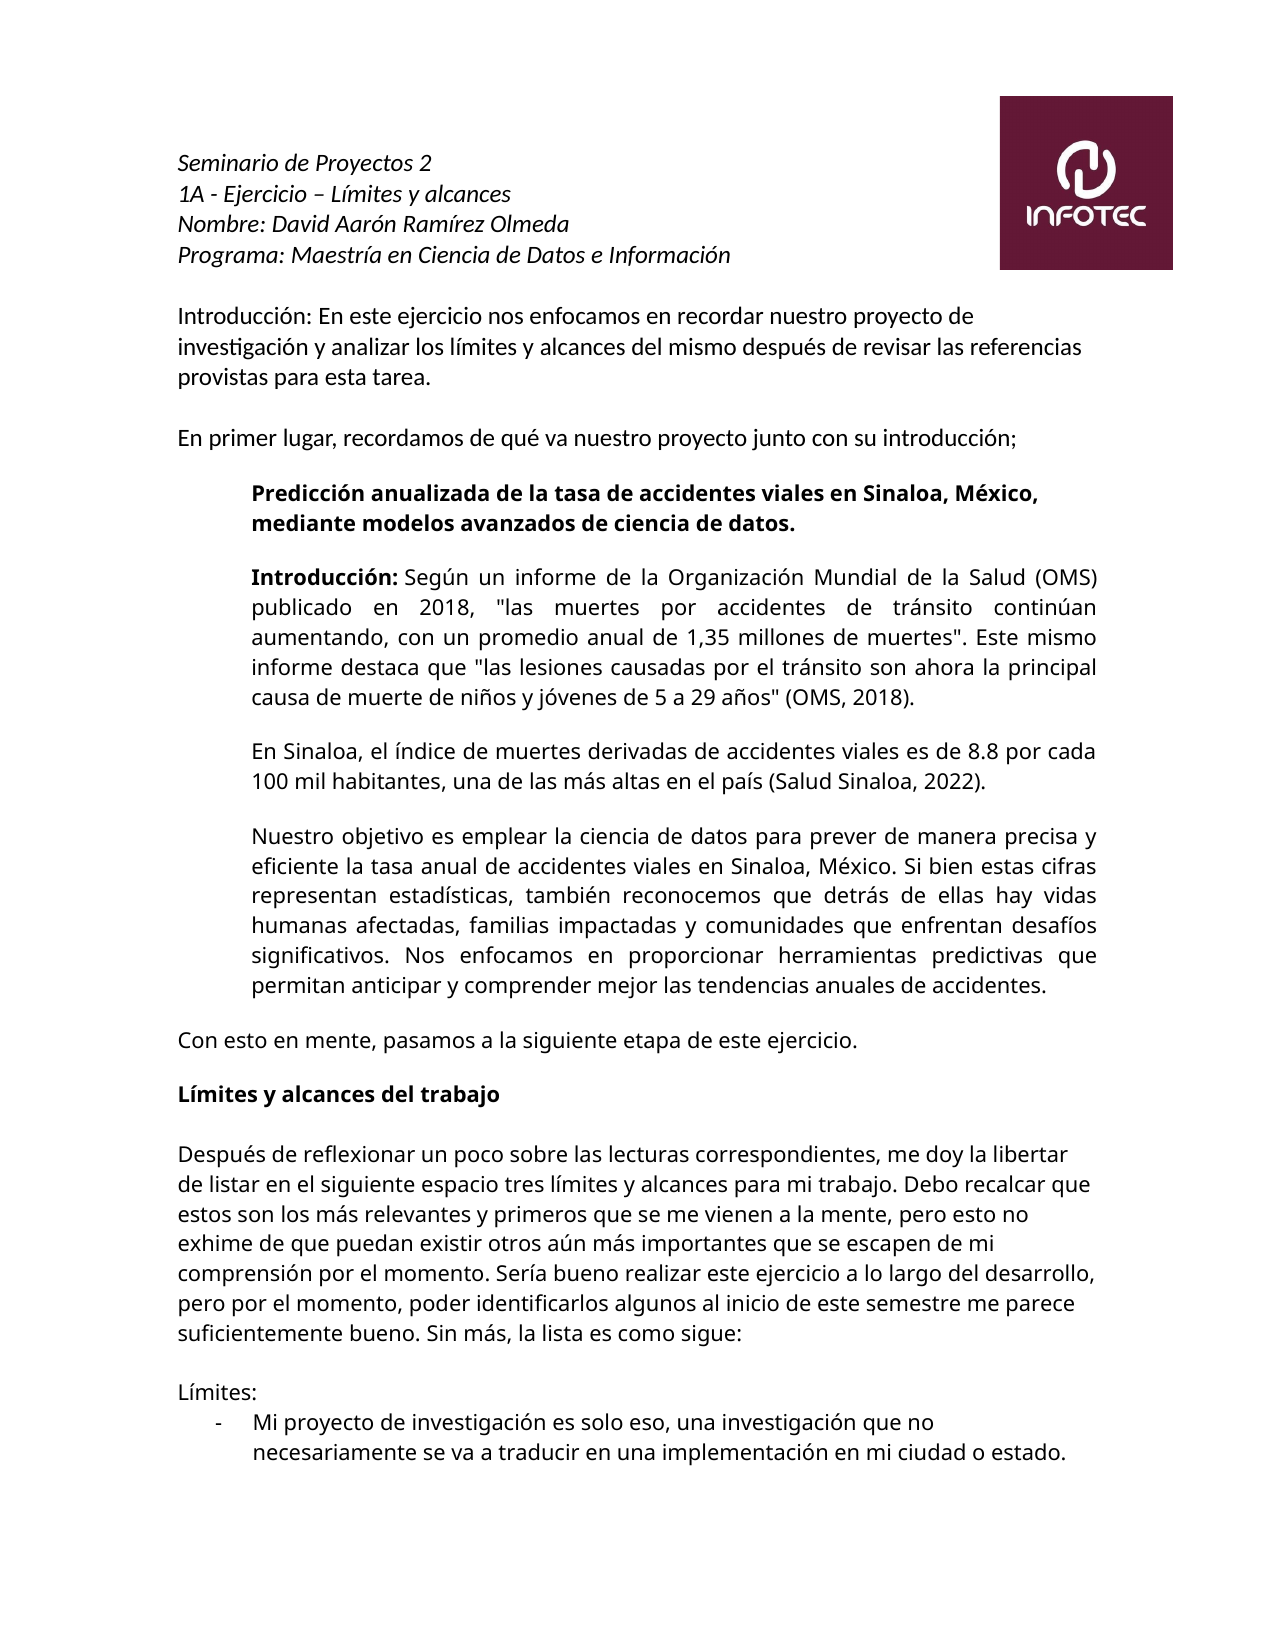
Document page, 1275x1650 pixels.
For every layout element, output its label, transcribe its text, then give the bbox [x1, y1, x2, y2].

text Introducción: En este ejercicio nos enfocamos en recordar nuestro proyecto de investigación y analizar los límites y alcances del mismo después de revisar las referencias provistas para esta tarea. [177, 300, 1098, 392]
text Nombre: David Aarón Ramírez Olmeda [177, 209, 1098, 239]
list Mi proyecto de investigación es solo eso, una investigación que no necesariamente se va a traducir en una implementación en mi ciudad o estado. [215, 1407, 1098, 1467]
text Nuestro objetivo es emplear la ciencia de datos para prever de manera precisa y eficiente la tasa anual de accidentes viales en Sinaloa, México. Si bien estas cifras representan estadísticas, también reconocemos que detrás de ellas hay vidas humanas afectadas, familias impactadas y comunidades que enfrentan desafíos significativos. Nos enfocamos en proporcionar herramientas predictivas que permitan anticipar y comprender mejor las tendencias anuales de accidentes. [251, 821, 1098, 1000]
text Con esto en mente, pasamos a la siguiente etapa de este ejercicio. [177, 1025, 1098, 1054]
text En primer lugar, recordamos de qué va nuestro proyecto junto con su introducción; [177, 422, 1098, 453]
picture [999, 96, 1173, 270]
text Límites y alcances del trabajo [177, 1079, 1098, 1109]
text Introducción: Según un informe de la Organización Mundial de la Salud (OMS) publicado en 2018, "las muertes por accidentes de tránsito continúan aumentando, con un promedio anual de 1,35 millones de muertes". Este mismo informe destaca que "las lesiones causadas por el tránsito son ahora la principal causa de muerte de niños y jóvenes de 5 a 29 años" (OMS, 2018). [251, 562, 1098, 711]
text Predicción anualizada de la tasa de accidentes viales en Sinaloa, México, mediante modelos avanzados de ciencia de datos. [251, 478, 1098, 537]
text Programa: Maestría en Ciencia de Datos e Información [177, 239, 1098, 270]
text Límites: [177, 1377, 1098, 1407]
text Después de reflexionar un poco sobre las lecturas correspondientes, me doy la libertar de listar en el siguiente espacio tres límites y alcances para mi trabajo. Debo recalcar que estos son los más relevantes y primeros que se me vienen a la mente, pero esto no exhime de que puedan existir otros aún más importantes que se escapen de mi comprensión por el momento. Sería bueno realizar este ejercicio a lo largo del desarrollo, pero por el momento, poder identificarlos algunos al inicio de este semestre me parece suficientemente bueno. Sin más, la lista es como sigue: [177, 1139, 1098, 1348]
text Seminario de Proyectos 2 [177, 148, 1098, 178]
text 1A - Ejercicio – Límites y alcances [177, 178, 1098, 209]
text En Sinaloa, el índice de muertes derivadas de accidentes viales es de 8.8 por cada 100 mil habitantes, una de las más altas en el país (Salud Sinaloa, 2022). [251, 736, 1098, 796]
